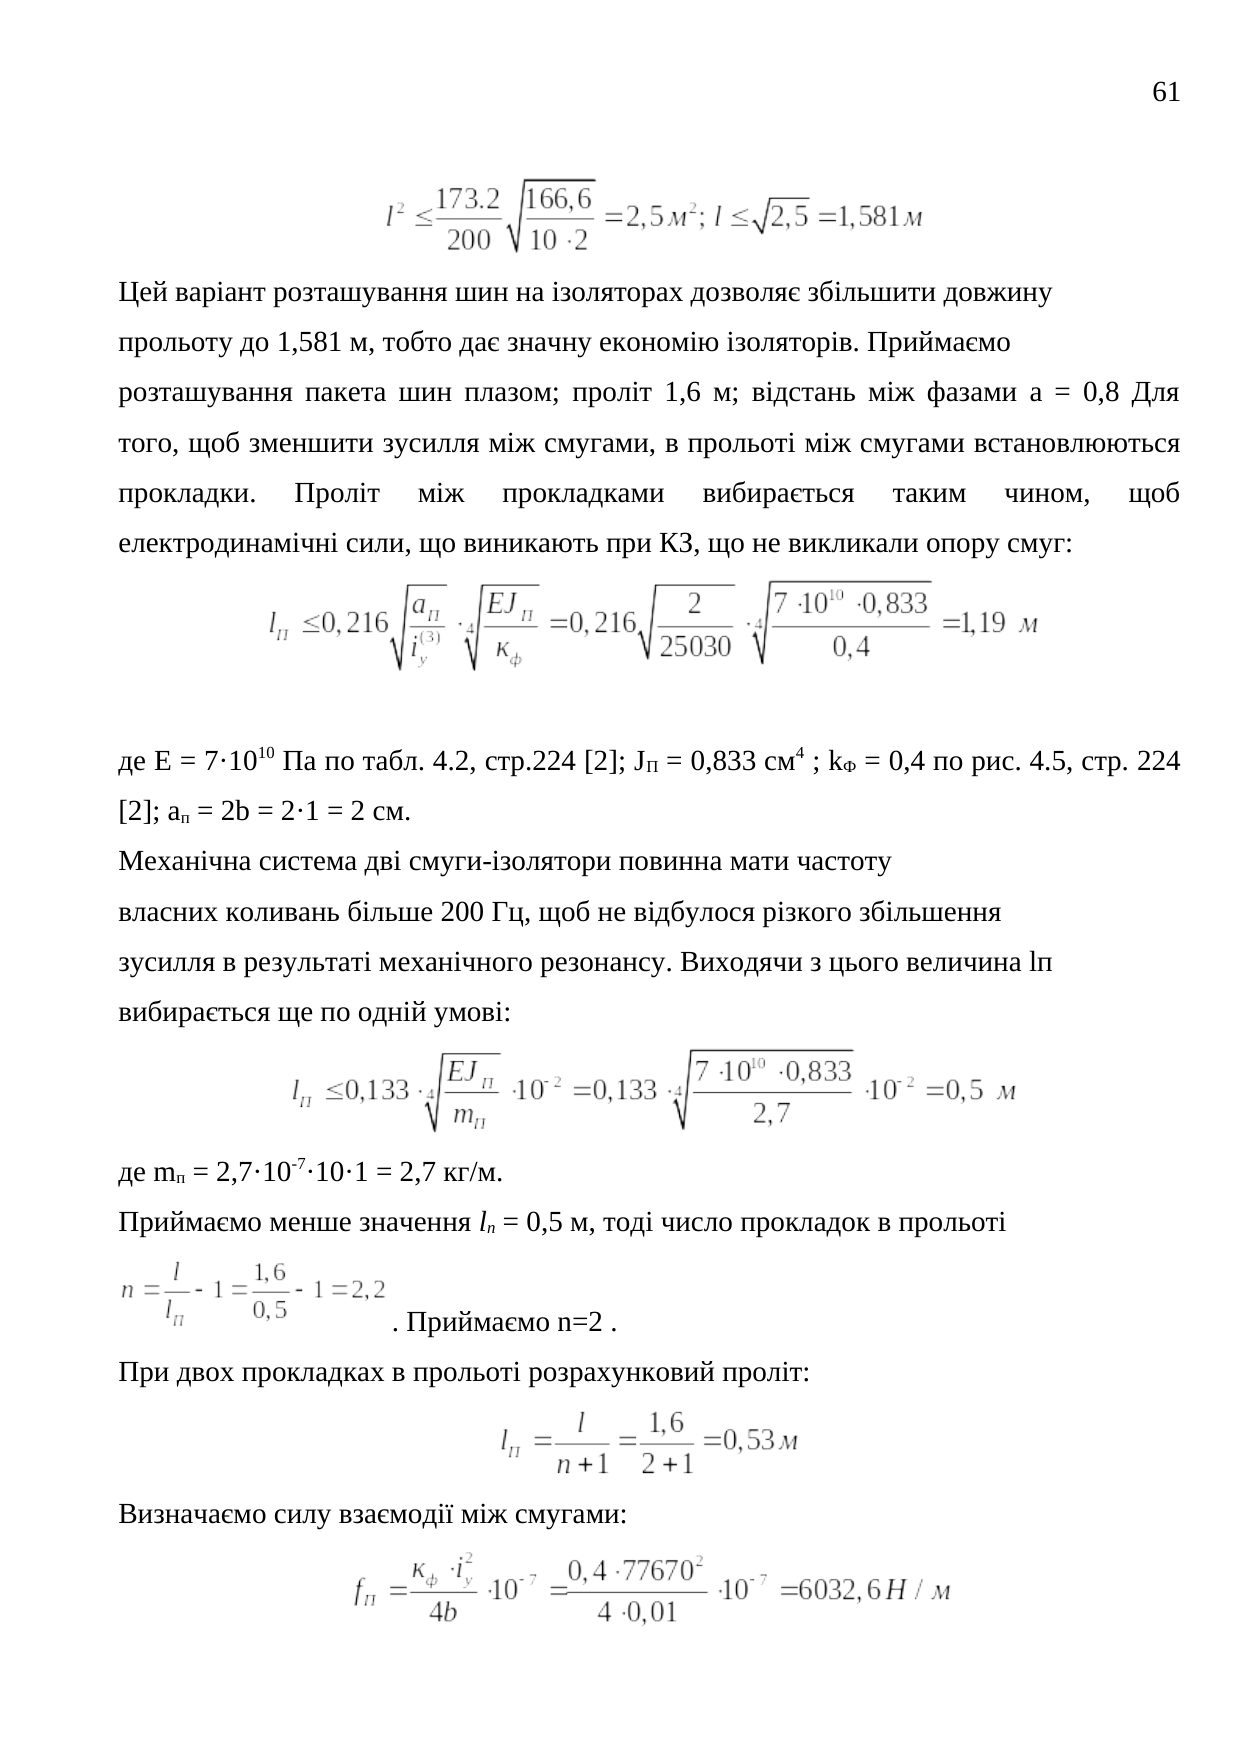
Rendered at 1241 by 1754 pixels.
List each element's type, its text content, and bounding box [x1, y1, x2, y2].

text Приймаємо менше значення lп = 0,5 м, тоді число прокладок в прольоті [118, 1204, 1181, 1238]
text розташування пакета шин плазом; проліт 1,6 м; відстань між фазами а = 0,8 Для того, щоб зменшити зусилля між смугами, в прольоті між смугами встановлюються прокладки. Проліт між прокладками вибирається таким чином, щоб електродинамічні сили, що виникають при КЗ, що не викликали опору смуг: [118, 374, 1181, 559]
text Визначаємо силу взаємодії між смугами: [118, 1496, 1181, 1529]
text вибирається ще по одній умові: [118, 994, 1181, 1028]
text де mп = 2,7·10-7·10·1 = 2,7 кг/м. [118, 1154, 1181, 1187]
text При двох прокладках в прольоті розрахунковий проліт: [118, 1354, 1181, 1387]
text де Е = 7·1010 Па по табл. 4.2, стр.224 [2]; JП = 0,833 см4 ; kФ = 0,4 по рис. 4.5, стр. 224 [2]; ап = 2b = 2·1 = 2 см. [118, 743, 1181, 827]
text . Приймаємо n=2 . [118, 1254, 1181, 1337]
text Механічна система дві смуги-ізолятори повинна мати частоту [118, 843, 1181, 877]
text Цей варіант розташування шин на ізоляторах дозволяє збільшити довжину [118, 274, 1181, 307]
text прольоту до 1,581 м, тобто дає значну економію ізоляторів. Приймаємо [118, 324, 1181, 358]
text власних коливань більше 200 Гц, щоб не відбулося різкого збільшення [118, 894, 1181, 927]
text зусилля в результаті механічного резонансу. Виходячи з цього величина lп [118, 944, 1181, 978]
